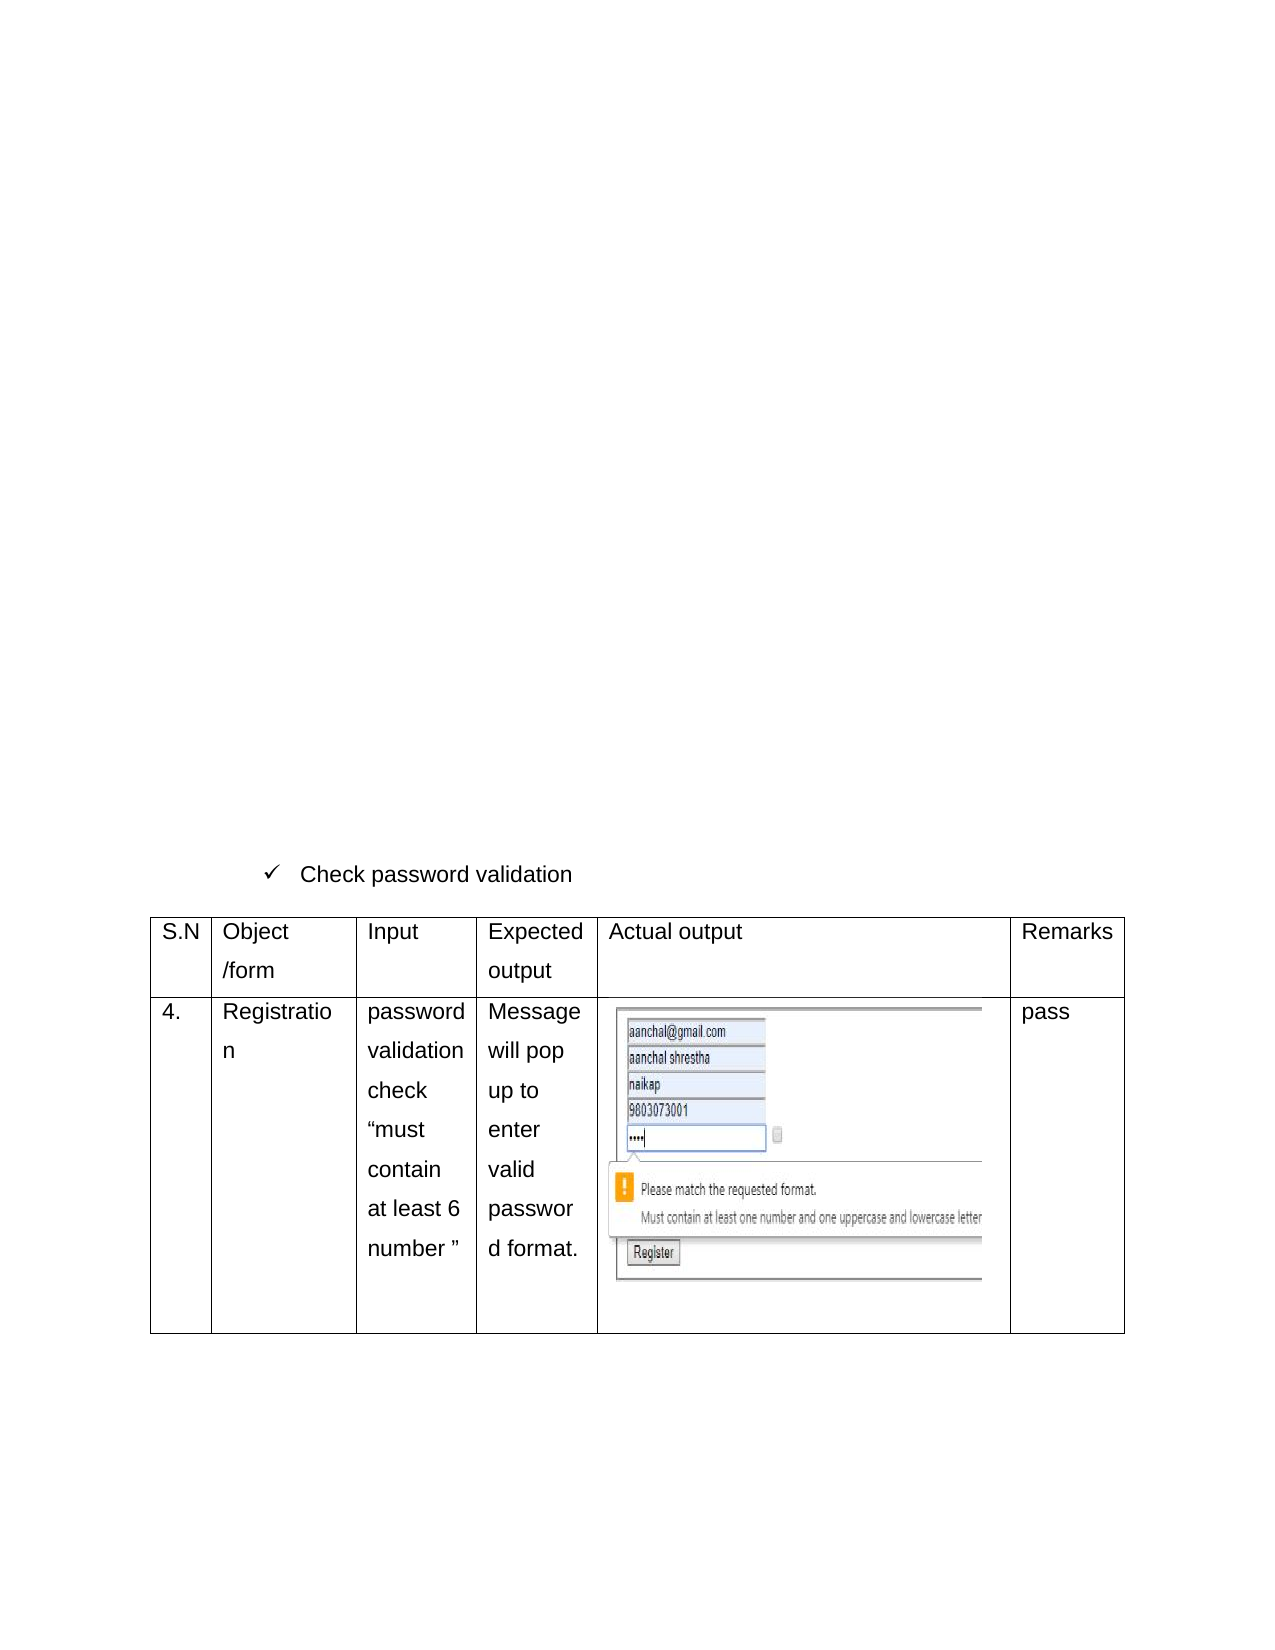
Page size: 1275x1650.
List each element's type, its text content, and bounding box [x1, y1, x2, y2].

table_cell Message will pop up to enter valid password format. [477, 998, 597, 1333]
table_cell pass [1011, 998, 1124, 1333]
table_cell [151, 998, 211, 1333]
table_cell [598, 998, 1010, 1333]
table_cell password validation check “must contain at least 6 number ” [357, 998, 476, 1333]
table_header S.N [151, 918, 211, 997]
table_header Actual output [598, 918, 1010, 997]
table_header Expected output [477, 918, 597, 997]
table_header Input [357, 918, 476, 997]
table_cell Registration [212, 998, 356, 1333]
table_header Remarks [1011, 918, 1124, 997]
list Check password validation [262, 861, 1125, 887]
picture [608, 997, 982, 1282]
table_header Object /form [212, 918, 356, 997]
